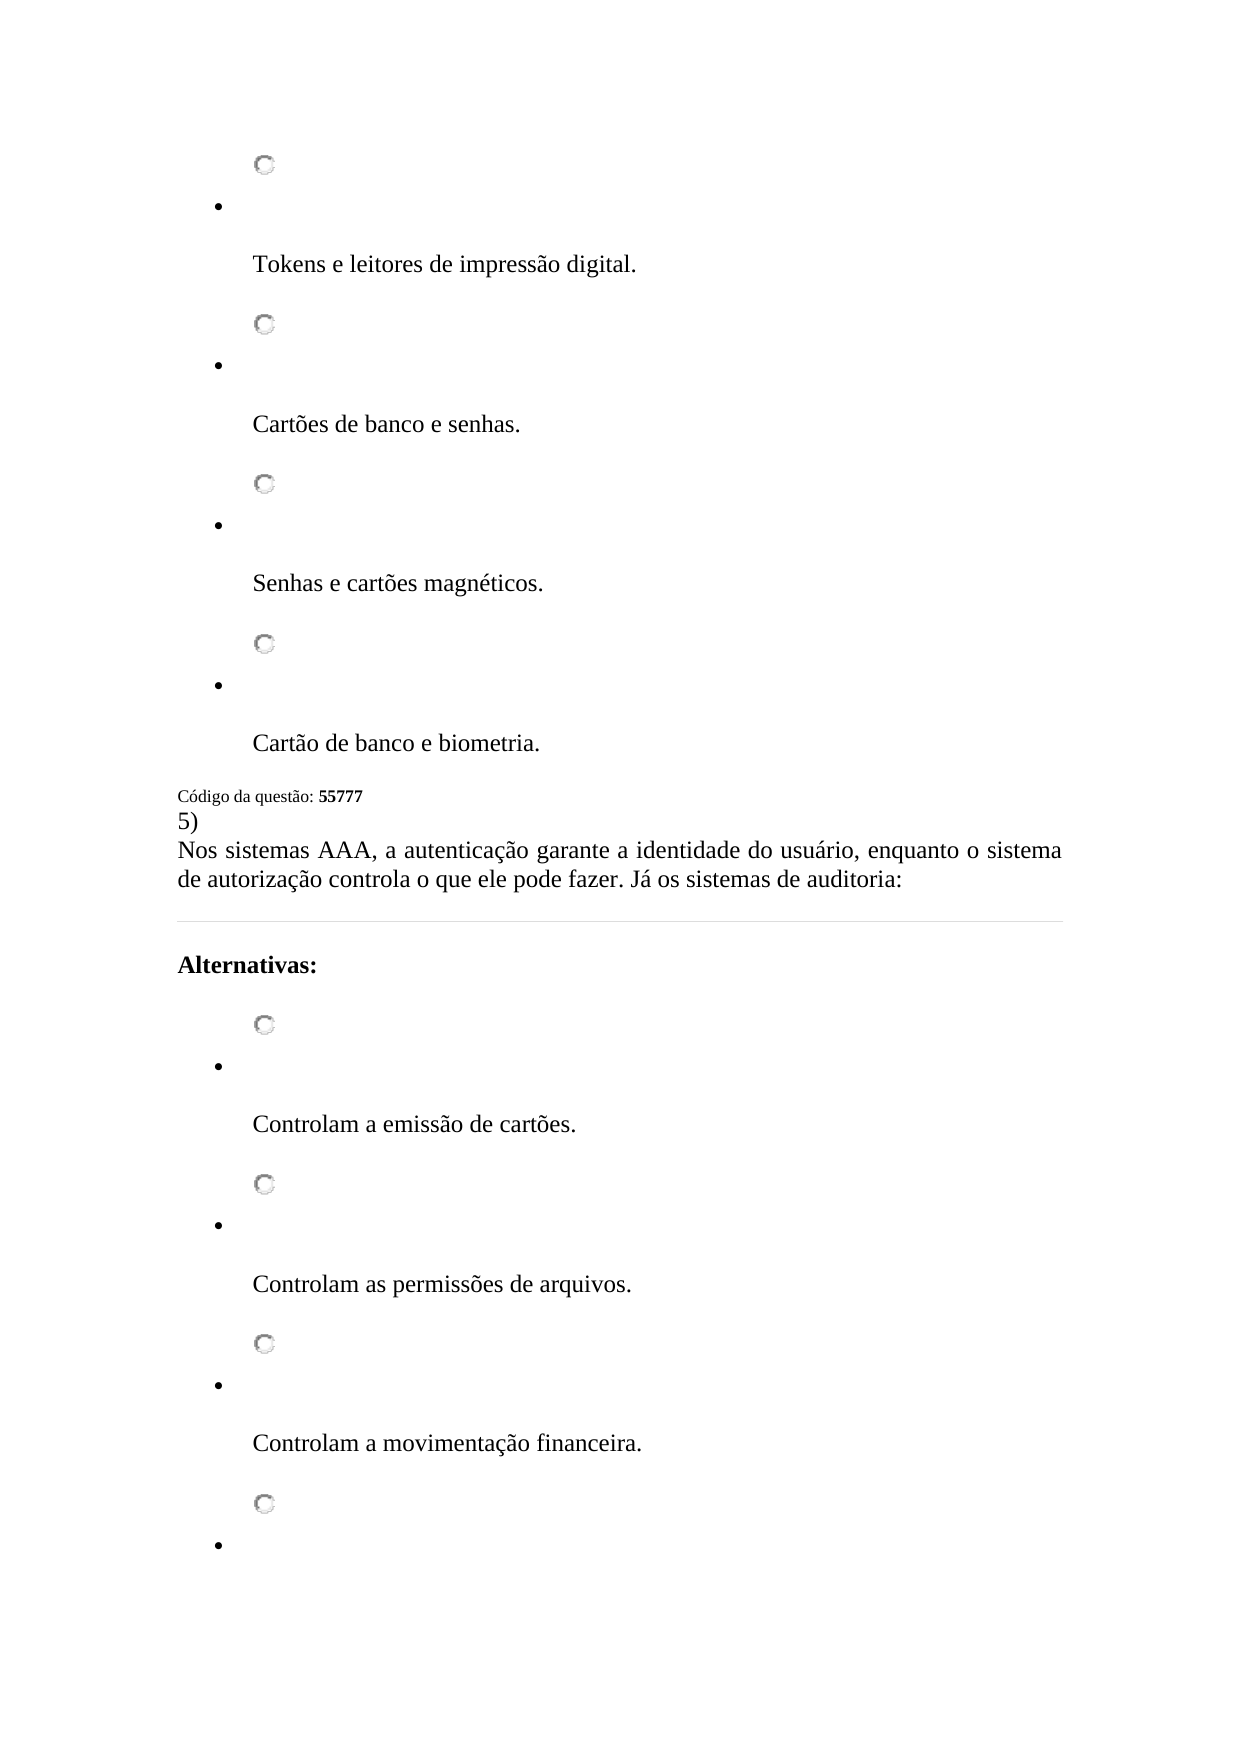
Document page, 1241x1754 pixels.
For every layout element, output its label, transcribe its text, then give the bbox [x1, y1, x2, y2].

text Controlam a movimentação financeira. [252, 1428, 1063, 1457]
text Nos sistemas AAA, a autenticação garante a identidade do usuário, enquanto o sistema de autorização controla o que ele pode fazer. Já os sistemas de auditoria: [177, 835, 1063, 892]
text Alternativas: [177, 950, 1063, 978]
text Senhas e cartões magnéticos. [252, 568, 1063, 597]
text Código da questão: 55777 [177, 786, 1063, 806]
text Cartão de banco e biometria. [252, 728, 1063, 757]
text Controlam as permissões de arquivos. [252, 1269, 1063, 1298]
text Controlam a emissão de cartões. [252, 1109, 1063, 1138]
text Cartões de banco e senhas. [252, 409, 1063, 438]
text 5) [177, 806, 1063, 835]
text Tokens e leitores de impressão digital. [252, 249, 1063, 278]
